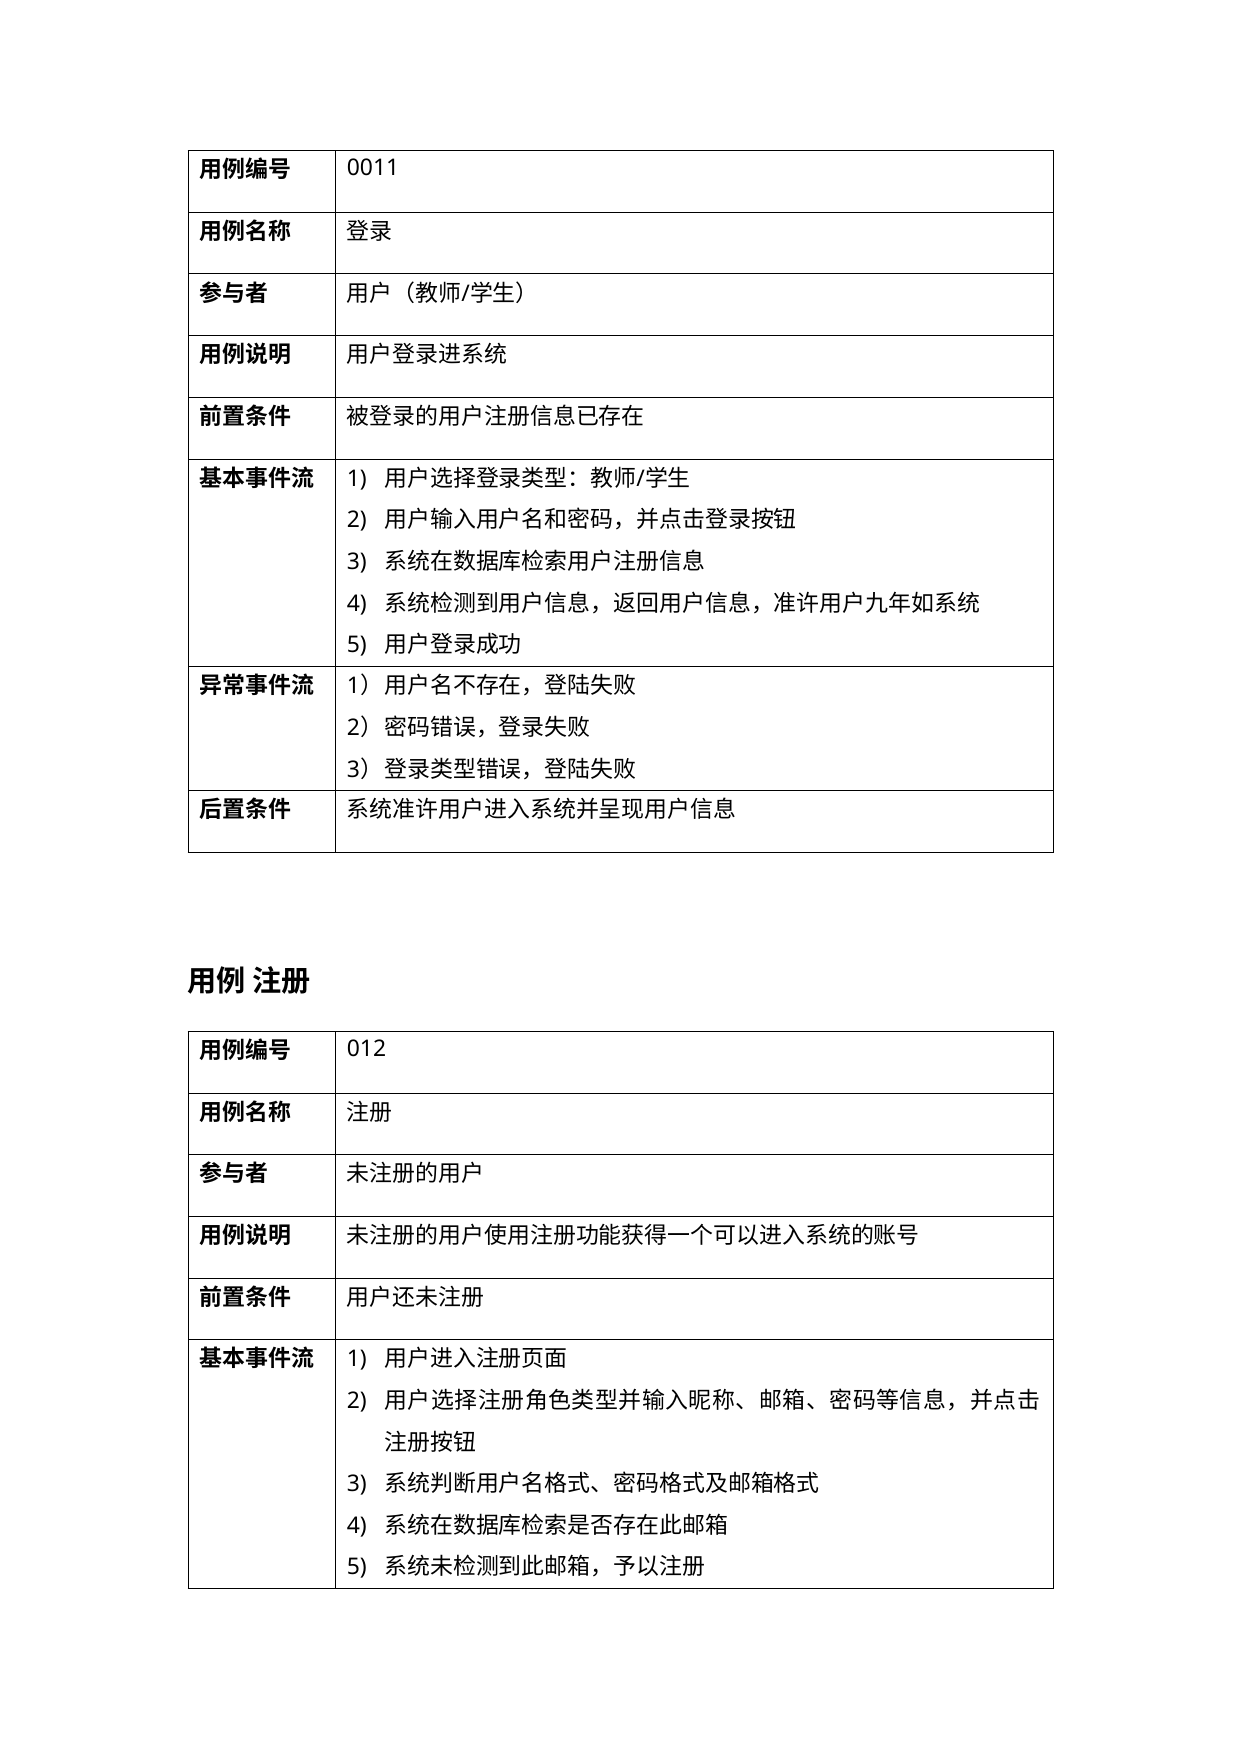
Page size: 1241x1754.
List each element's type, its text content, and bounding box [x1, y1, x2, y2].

table_cell 用例说明 [189, 1217, 335, 1277]
table_cell 前置条件 [189, 398, 335, 458]
table_cell 用例名称 [189, 213, 335, 273]
table_cell 异常事件流 [189, 667, 335, 790]
table_cell 注册 [336, 1094, 1053, 1154]
table_header 012 [336, 1032, 1053, 1092]
table_cell 后置条件 [189, 791, 335, 852]
table_cell 用户还未注册 [336, 1279, 1053, 1339]
table_cell 参与者 [189, 1155, 335, 1216]
table_cell 未注册的用户 [336, 1155, 1053, 1216]
table_cell 用例名称 [189, 1094, 335, 1154]
table_cell 登录 [336, 213, 1053, 273]
table_cell 前置条件 [189, 1279, 335, 1339]
table_cell 基本事件流 [189, 1340, 335, 1588]
table_cell 用户名不存在，登陆失败 密码错误，登录失败 登录类型错误，登陆失败 [336, 667, 1053, 790]
text 用例 注册 [187, 957, 1053, 999]
table_cell 用户（教师/学生） [336, 274, 1053, 335]
table_header 用例编号 [189, 1032, 335, 1092]
table_cell 系统准许用户进入系统并呈现用户信息 [336, 791, 1053, 852]
table_cell 用户选择登录类型：教师/学生 用户输入用户名和密码，并点击登录按钮 系统在数据库检索用户注册信息 系统检测到用户信息，返回用户信息，准许用户九年如系统 用户登录成功 [336, 460, 1053, 666]
table_cell 用例说明 [189, 336, 335, 397]
table_cell 未注册的用户使用注册功能获得一个可以进入系统的账号 [336, 1217, 1053, 1277]
table_cell 用户登录进系统 [336, 336, 1053, 397]
table_cell 参与者 [189, 274, 335, 335]
table_header 0011 [336, 151, 1053, 212]
table_cell 被登录的用户注册信息已存在 [336, 398, 1053, 458]
table_cell 基本事件流 [189, 460, 335, 666]
table_header 用例编号 [189, 151, 335, 212]
table_cell 用户进入注册页面 用户选择注册角色类型并输入昵称、邮箱、密码等信息，并点击注册按钮 系统判断用户名格式、密码格式及邮箱格式 系统在数据库检索是否存在此邮箱 系统未检测到此邮箱，予以注册 用户注册成功 [336, 1340, 1053, 1588]
